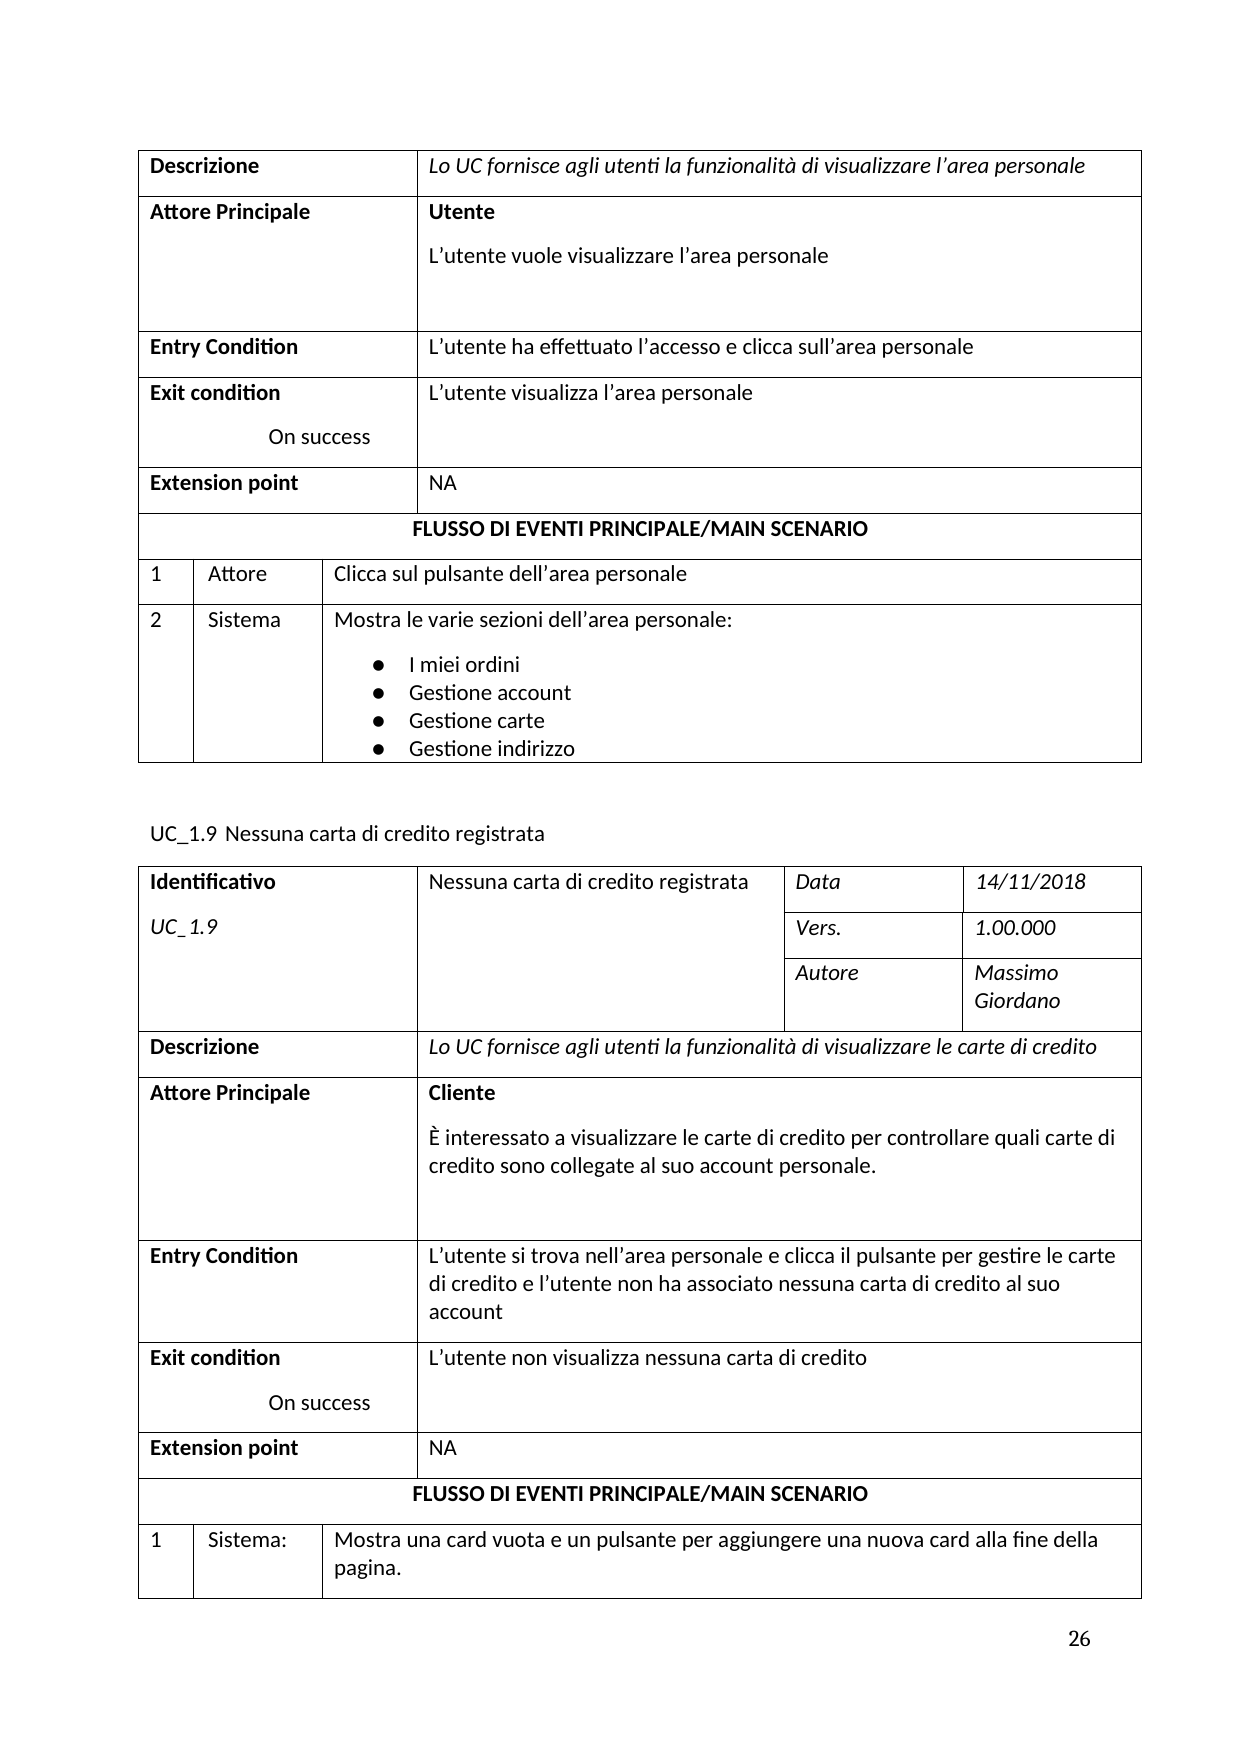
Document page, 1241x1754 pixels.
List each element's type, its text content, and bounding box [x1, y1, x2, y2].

table_cell Autore [785, 959, 962, 1031]
table_cell 1.00.000 [963, 913, 1141, 957]
table_cell L’utente non visualizza nessuna carta di credito [418, 1343, 1141, 1432]
table_cell Lo UC fornisce agli utenti la funzionalità di visualizzare l’area personale [418, 151, 1141, 196]
table_cell NA [418, 468, 1141, 513]
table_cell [323, 1525, 1141, 1597]
table_cell Exit condition On success [139, 378, 417, 467]
table_cell Entry Condition [139, 332, 417, 377]
table_cell FLUSSO DI EVENTI PRINCIPALE/MAIN SCENARIO [139, 514, 1141, 558]
table_cell L’utente visualizza l’area personale [418, 378, 1141, 467]
table_cell Cliente È interessato a visualizzare le carte di credito per controllare quali carte di credito sono collegate al suo account personale. [418, 1078, 1141, 1240]
table_cell 1 [139, 1525, 193, 1597]
table_cell Utente L’utente vuole visualizzare l’area personale [418, 197, 1141, 331]
table_cell Sistema [194, 605, 322, 762]
text UC_1.9 Nessuna carta di credito registrata [150, 819, 1090, 847]
table_cell Attore Principale [139, 1078, 417, 1240]
table_cell Attore Principale [139, 197, 417, 331]
table_cell NA [418, 1433, 1141, 1478]
table_cell Clicca sul pulsante dell’area personale [323, 560, 1141, 604]
table_header Data [785, 867, 963, 912]
table_cell Mostra le varie sezioni dell’area personale: I miei ordini Gestione account Gestione carte Gestione indirizzo [323, 605, 1141, 762]
table_cell Extension point [139, 468, 417, 513]
table_cell 2 [139, 605, 193, 762]
table_cell Entry Condition [139, 1241, 417, 1342]
table_cell FLUSSO DI EVENTI PRINCIPALE/MAIN SCENARIO [139, 1479, 1141, 1524]
table_cell Attore [194, 560, 322, 604]
table_cell Exit condition On success [139, 1343, 417, 1432]
table_cell Descrizione [139, 1032, 417, 1077]
table_header Nessuna carta di credito registrata [418, 867, 784, 1031]
table_cell Lo UC fornisce agli utenti la funzionalità di visualizzare le carte di credito [418, 1032, 1141, 1077]
table_header 14/11/2018 [964, 867, 1141, 912]
table_header Identificativo UC_1.9 [139, 867, 417, 1031]
table_cell Massimo Giordano [963, 959, 1141, 1031]
table_cell Descrizione [139, 151, 417, 196]
table_cell L’utente ha effettuato l’accesso e clicca sull’area personale [418, 332, 1141, 377]
table_cell Sistema: [194, 1525, 322, 1597]
table_cell Vers. [785, 913, 962, 957]
table_cell Extension point [139, 1433, 417, 1478]
table_cell 1 [139, 560, 193, 604]
